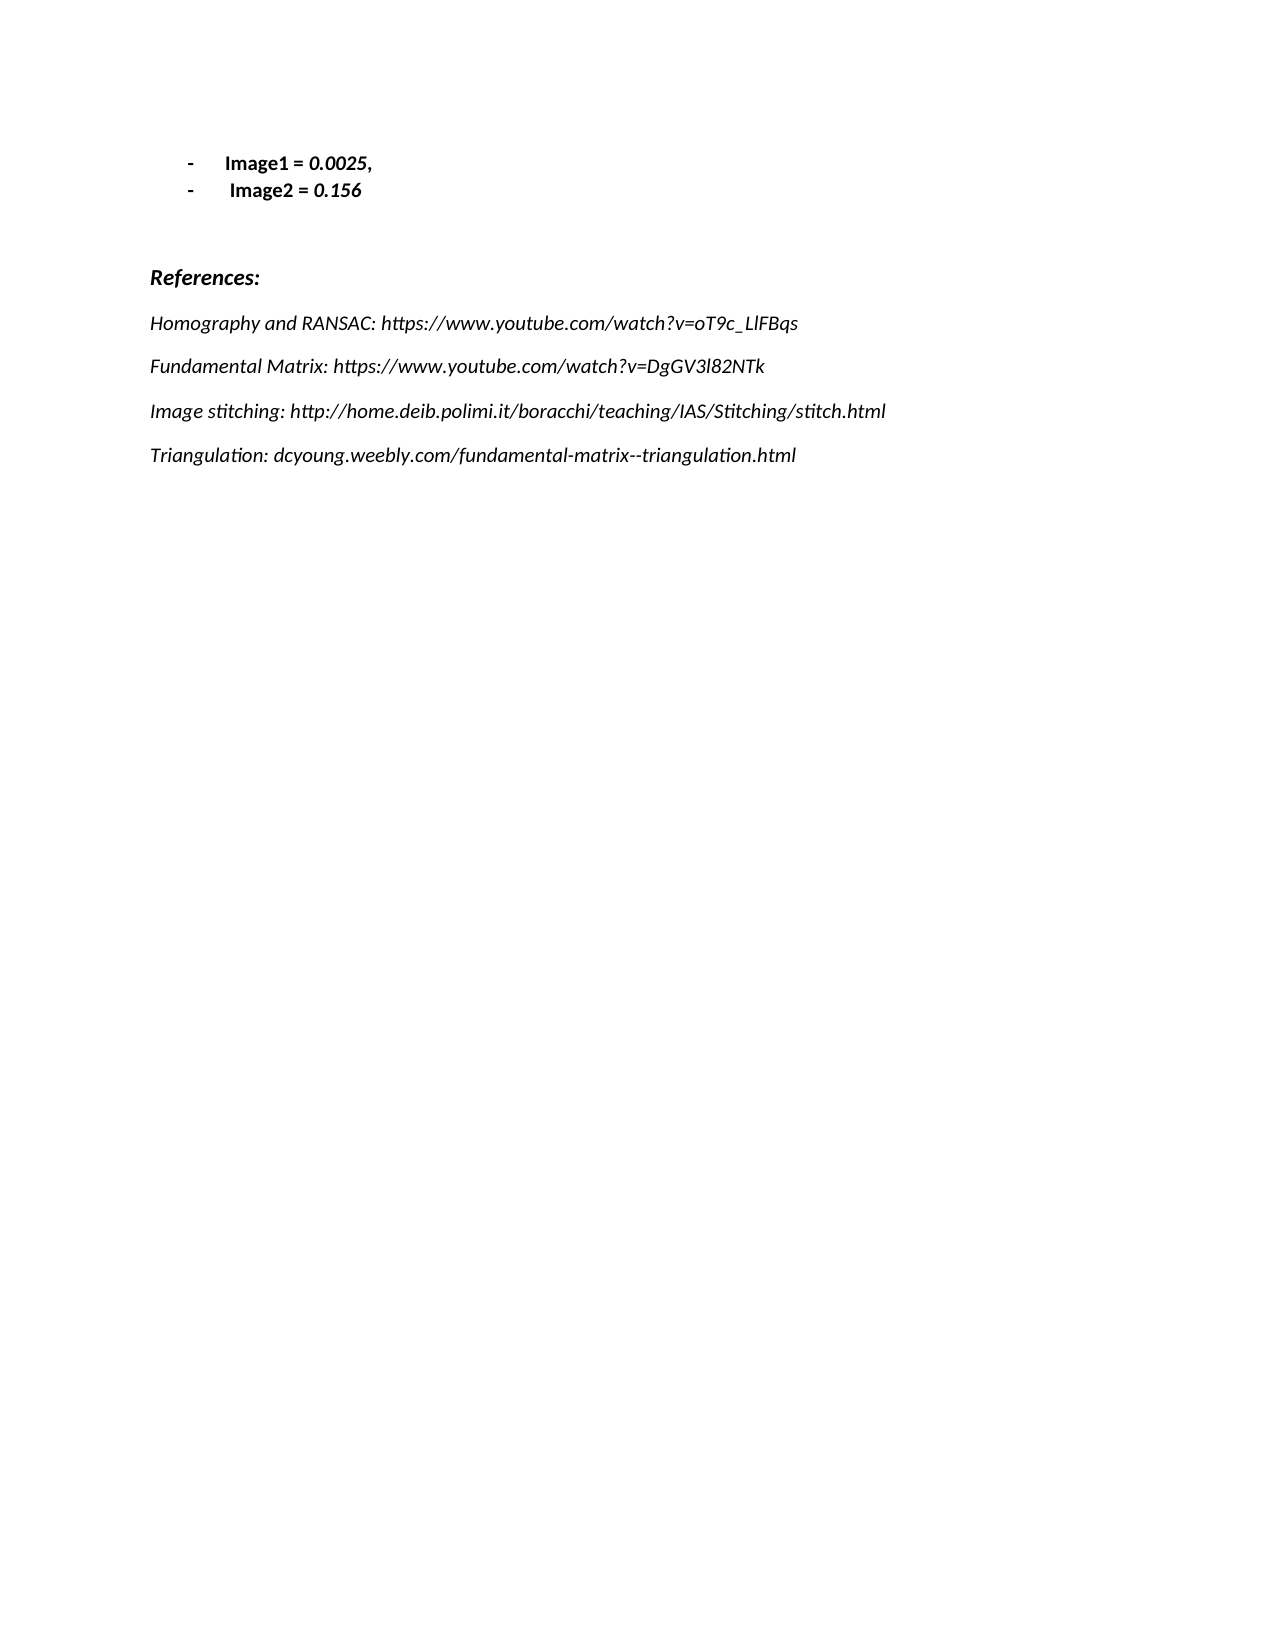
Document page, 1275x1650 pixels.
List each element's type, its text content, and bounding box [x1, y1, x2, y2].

text Homography and RANSAC: https://www.youtube.com/watch?v=oT9c_LlFBqs [150, 310, 1125, 335]
list Image1 = 0.0025, [187, 150, 1125, 175]
list Image2 = 0.156 [187, 177, 1125, 203]
text Image stitching: http://home.deib.polimi.it/boracchi/teaching/IAS/Stitching/stitch.html [150, 398, 1125, 423]
text Fundamental Matrix: https://www.youtube.com/watch?v=DgGV3l82NTk [150, 354, 1125, 379]
text References: [150, 263, 1125, 291]
text Triangulation: dcyoung.weebly.com/fundamental-matrix--triangulation.html [150, 442, 1125, 467]
